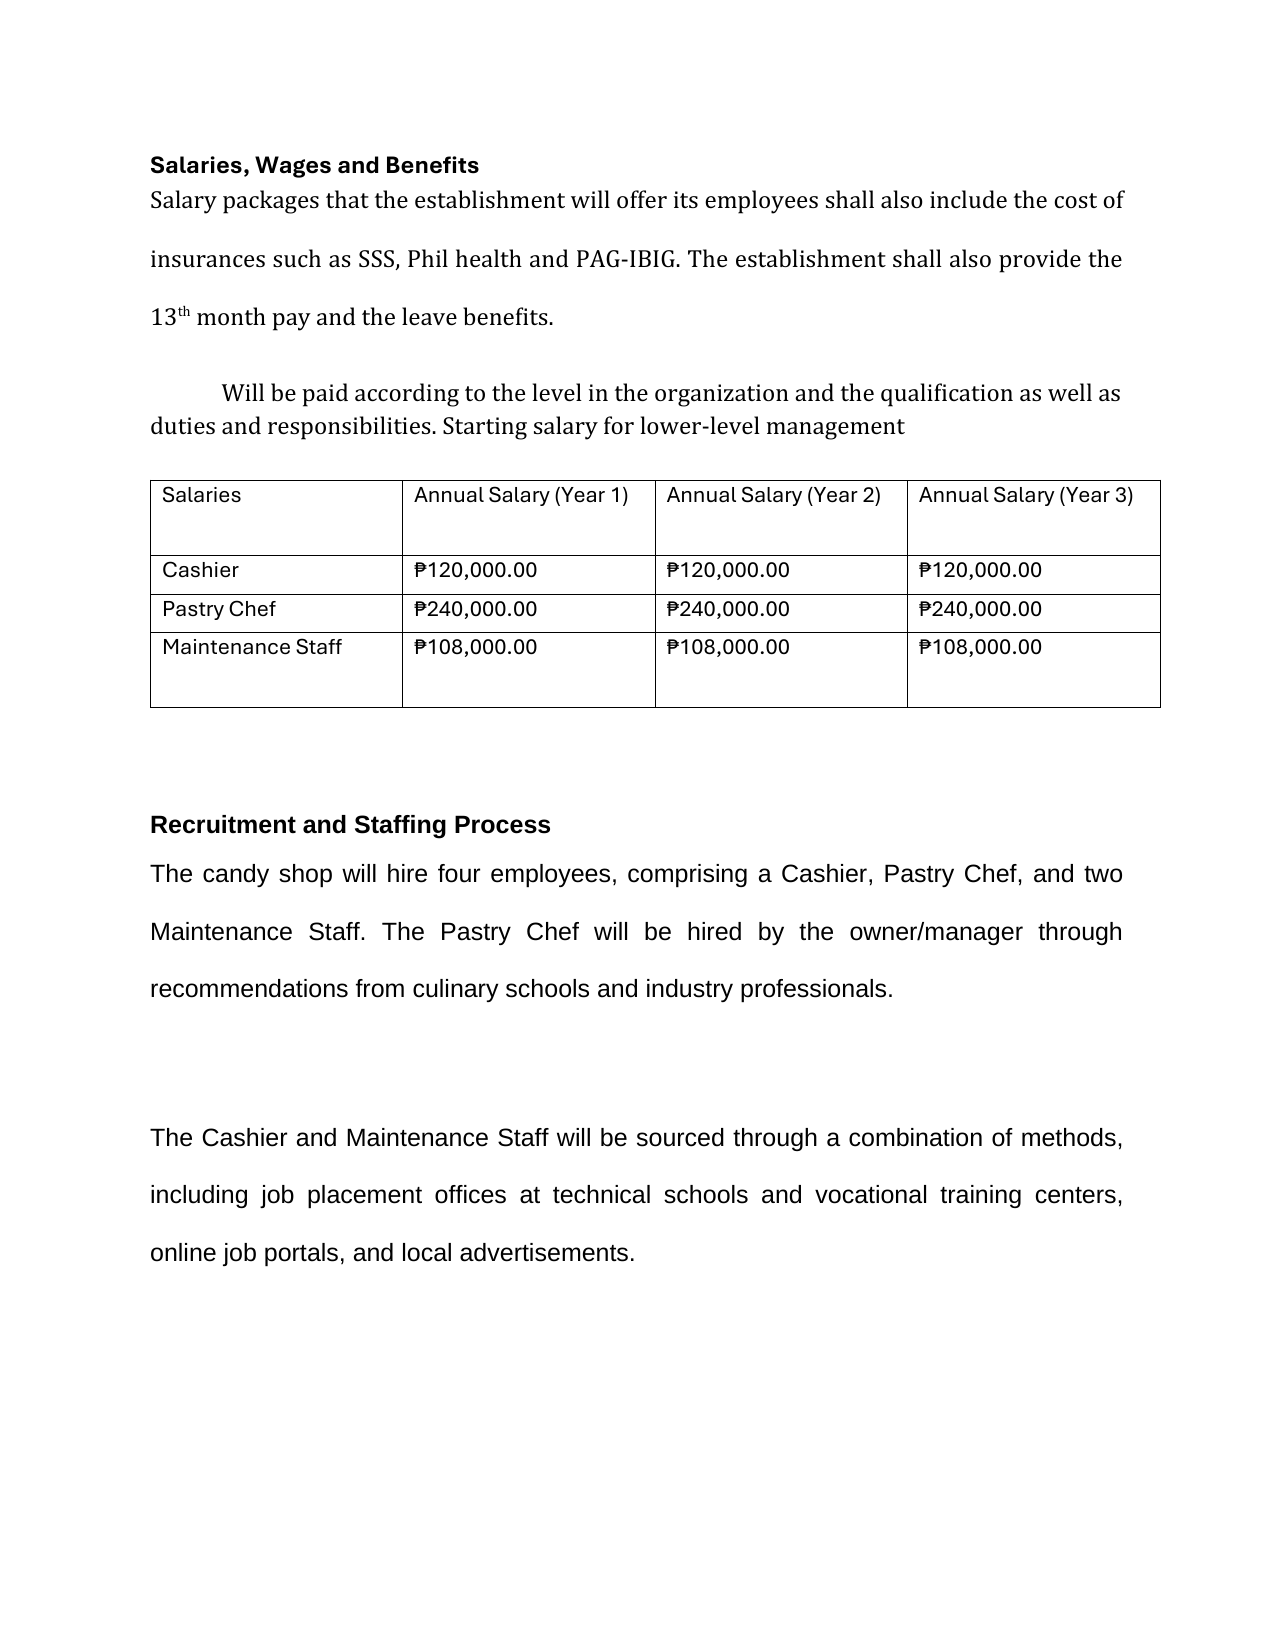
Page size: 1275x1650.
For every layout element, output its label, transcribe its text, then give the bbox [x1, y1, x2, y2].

table_cell ₱108,000.00 [656, 633, 907, 707]
table_cell Cashier [151, 556, 402, 593]
table_cell ₱240,000.00 [656, 595, 907, 632]
table_header Salaries [151, 481, 402, 555]
table_cell ₱240,000.00 [403, 595, 655, 632]
table_header Annual Salary (Year 2) [656, 481, 907, 555]
table_cell Maintenance Staff [151, 633, 402, 707]
table_header Annual Salary (Year 1) [403, 481, 655, 555]
text Will be paid according to the level in the organization and the qualification as well as duties and responsibilities. Starting salary for lower-level management [150, 377, 1125, 440]
text Salary packages that the establishment will offer its employees shall also include the cost of insurances such as SSS, Phil health and PAG-IBIG. The establishment shall also provide the 13th month pay and the leave benefits. [150, 185, 1125, 331]
text The Cashier and Maintenance Staff will be sourced through a combination of methods, including job placement offices at technical schools and vocational training centers, online job portals, and local advertisements. [150, 1123, 1125, 1266]
table_cell ₱120,000.00 [656, 556, 907, 593]
text The candy shop will hire four employees, comprising a Cashier, Pastry Chef, and two Maintenance Staff. The Pastry Chef will be hired by the owner/manager through recommendations from culinary schools and industry professionals. [150, 859, 1125, 1003]
table_cell ₱120,000.00 [403, 556, 655, 593]
table_cell ₱120,000.00 [908, 556, 1160, 593]
table_header Annual Salary (Year 3) [908, 481, 1160, 555]
text Salaries, Wages and Benefits [150, 150, 1125, 181]
table_cell ₱108,000.00 [908, 633, 1160, 707]
table_cell ₱108,000.00 [403, 633, 655, 707]
text Recruitment and Staffing Process [150, 810, 1125, 838]
table_cell Pastry Chef [151, 595, 402, 632]
table_cell ₱240,000.00 [908, 595, 1160, 632]
